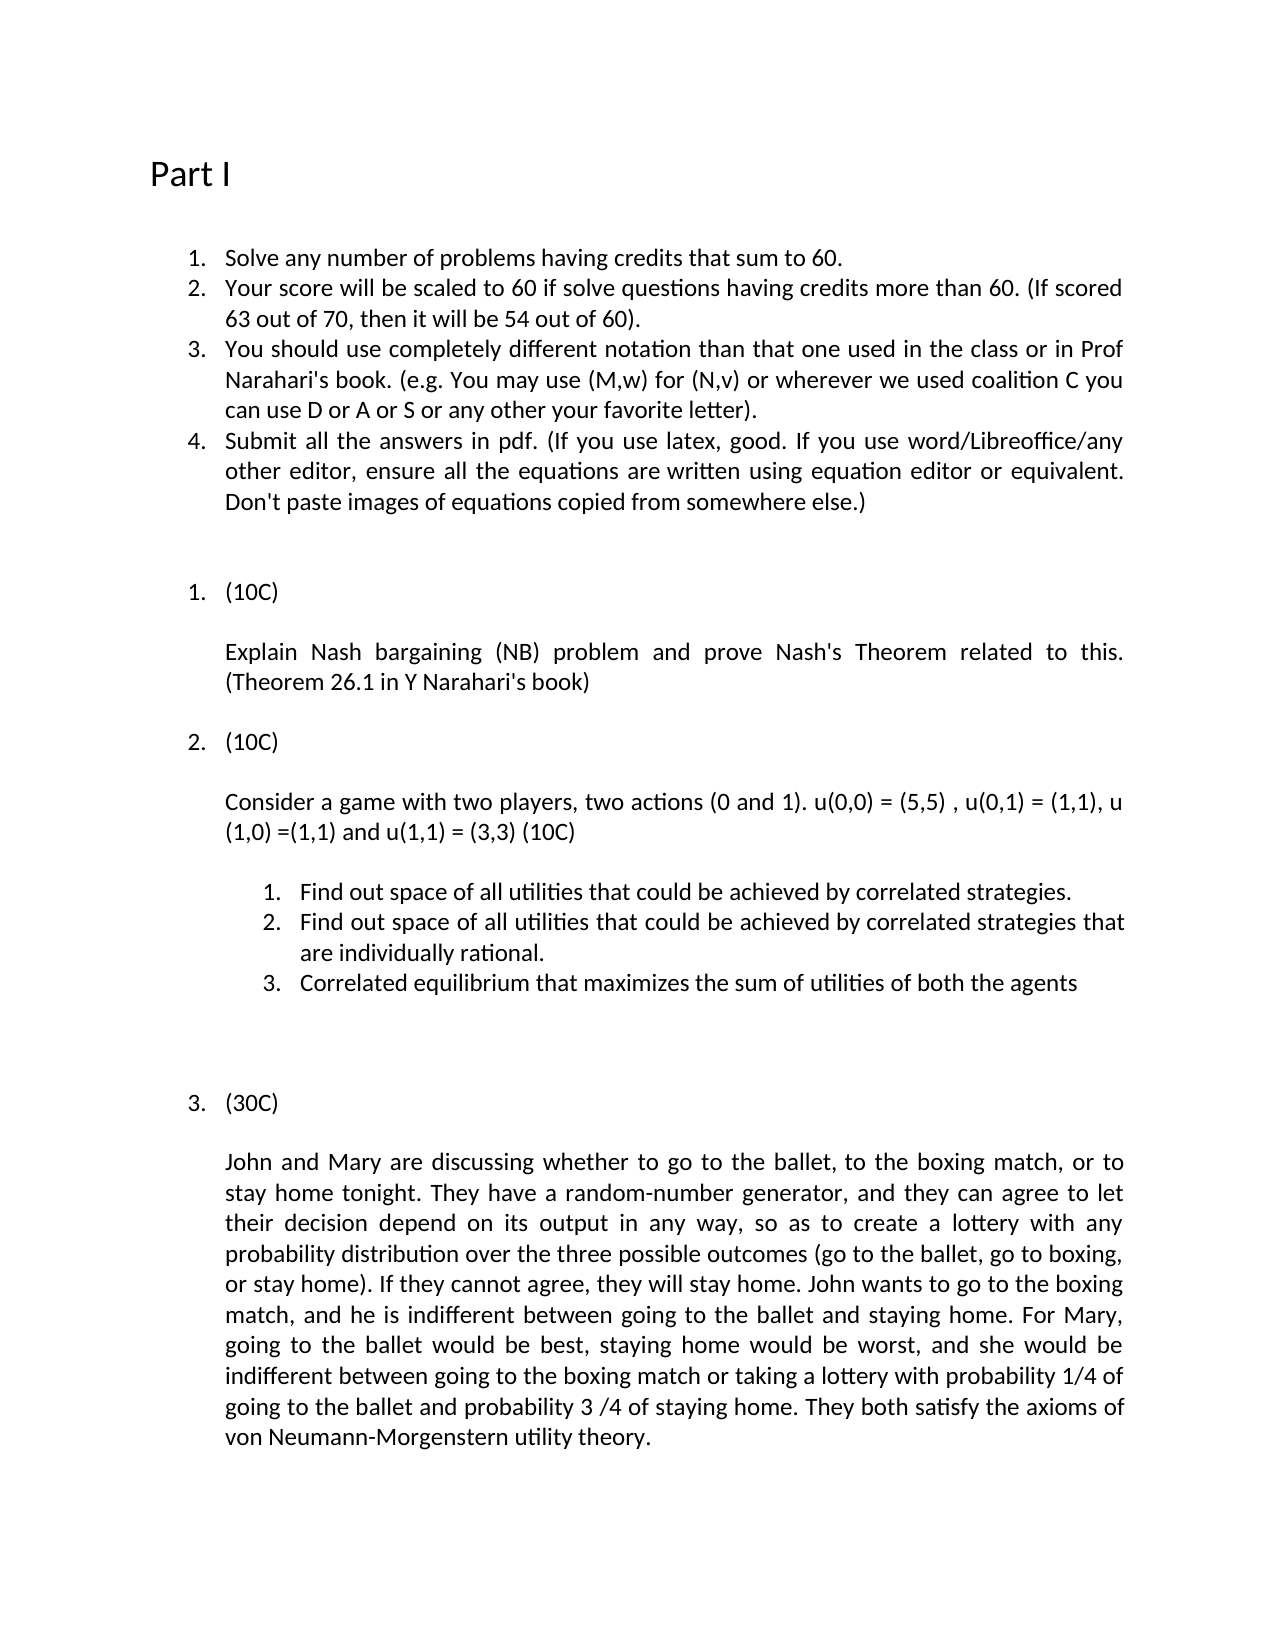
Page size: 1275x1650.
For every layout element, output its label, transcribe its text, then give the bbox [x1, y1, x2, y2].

list Submit all the answers in pdf. (If you use latex, good. If you use word/Libreoffice/any other editor, ensure all the equations are written using equation editor or equivalent. Don't paste images of equations copied from somewhere else.) [187, 425, 1125, 516]
list (10C) [187, 726, 1125, 756]
text Consider a game with two players, two actions (0 and 1). u(0,0) = (5,5) , u(0,1) = (1,1), u (1,0) =(1,1) and u(1,1) = (3,3) (10C) [225, 786, 1125, 847]
list Solve any number of problems having credits that sum to 60. [187, 242, 1125, 272]
list Find out space of all utilities that could be achieved by correlated strategies that are individually rational. [262, 906, 1125, 967]
list Your score will be scaled to 60 if solve questions having credits more than 60. (If scored 63 out of 70, then it will be 54 out of 60). [187, 272, 1125, 333]
list (10C) [187, 576, 1125, 607]
list Correlated equilibrium that maximizes the sum of utilities of both the agents [262, 967, 1125, 998]
list Find out space of all utilities that could be achieved by correlated strategies. [262, 876, 1125, 906]
text Explain Nash bargaining (NB) problem and prove Nash's Theorem related to this. (Theorem 26.1 in Y Narahari's book) [225, 636, 1125, 697]
text Part I [150, 150, 1125, 196]
text John and Mary are discussing whether to go to the ballet, to the boxing match, or to stay home tonight. They have a random-number generator, and they can agree to let their decision depend on its output in any way, so as to create a lottery with any probability distribution over the three possible outcomes (go to the ballet, go to boxing, or stay home). If they cannot agree, they will stay home. John wants to go to the boxing match, and he is indifferent between going to the ballet and staying home. For Mary, going to the ballet would be best, staying home would be worst, and she would be indifferent between going to the boxing match or taking a lottery with probability 1/4 of going to the ballet and probability 3 /4 of staying home. They both satisfy the axioms of von Neumann-Morgenstern utility theory. [225, 1146, 1125, 1452]
list (30C) [187, 1087, 1125, 1117]
list You should use completely different notation than that one used in the class or in Prof Narahari's book. (e.g. You may use (M,w) for (N,v) or wherever we used coalition C you can use D or A or S or any other your favorite letter). [187, 333, 1125, 425]
